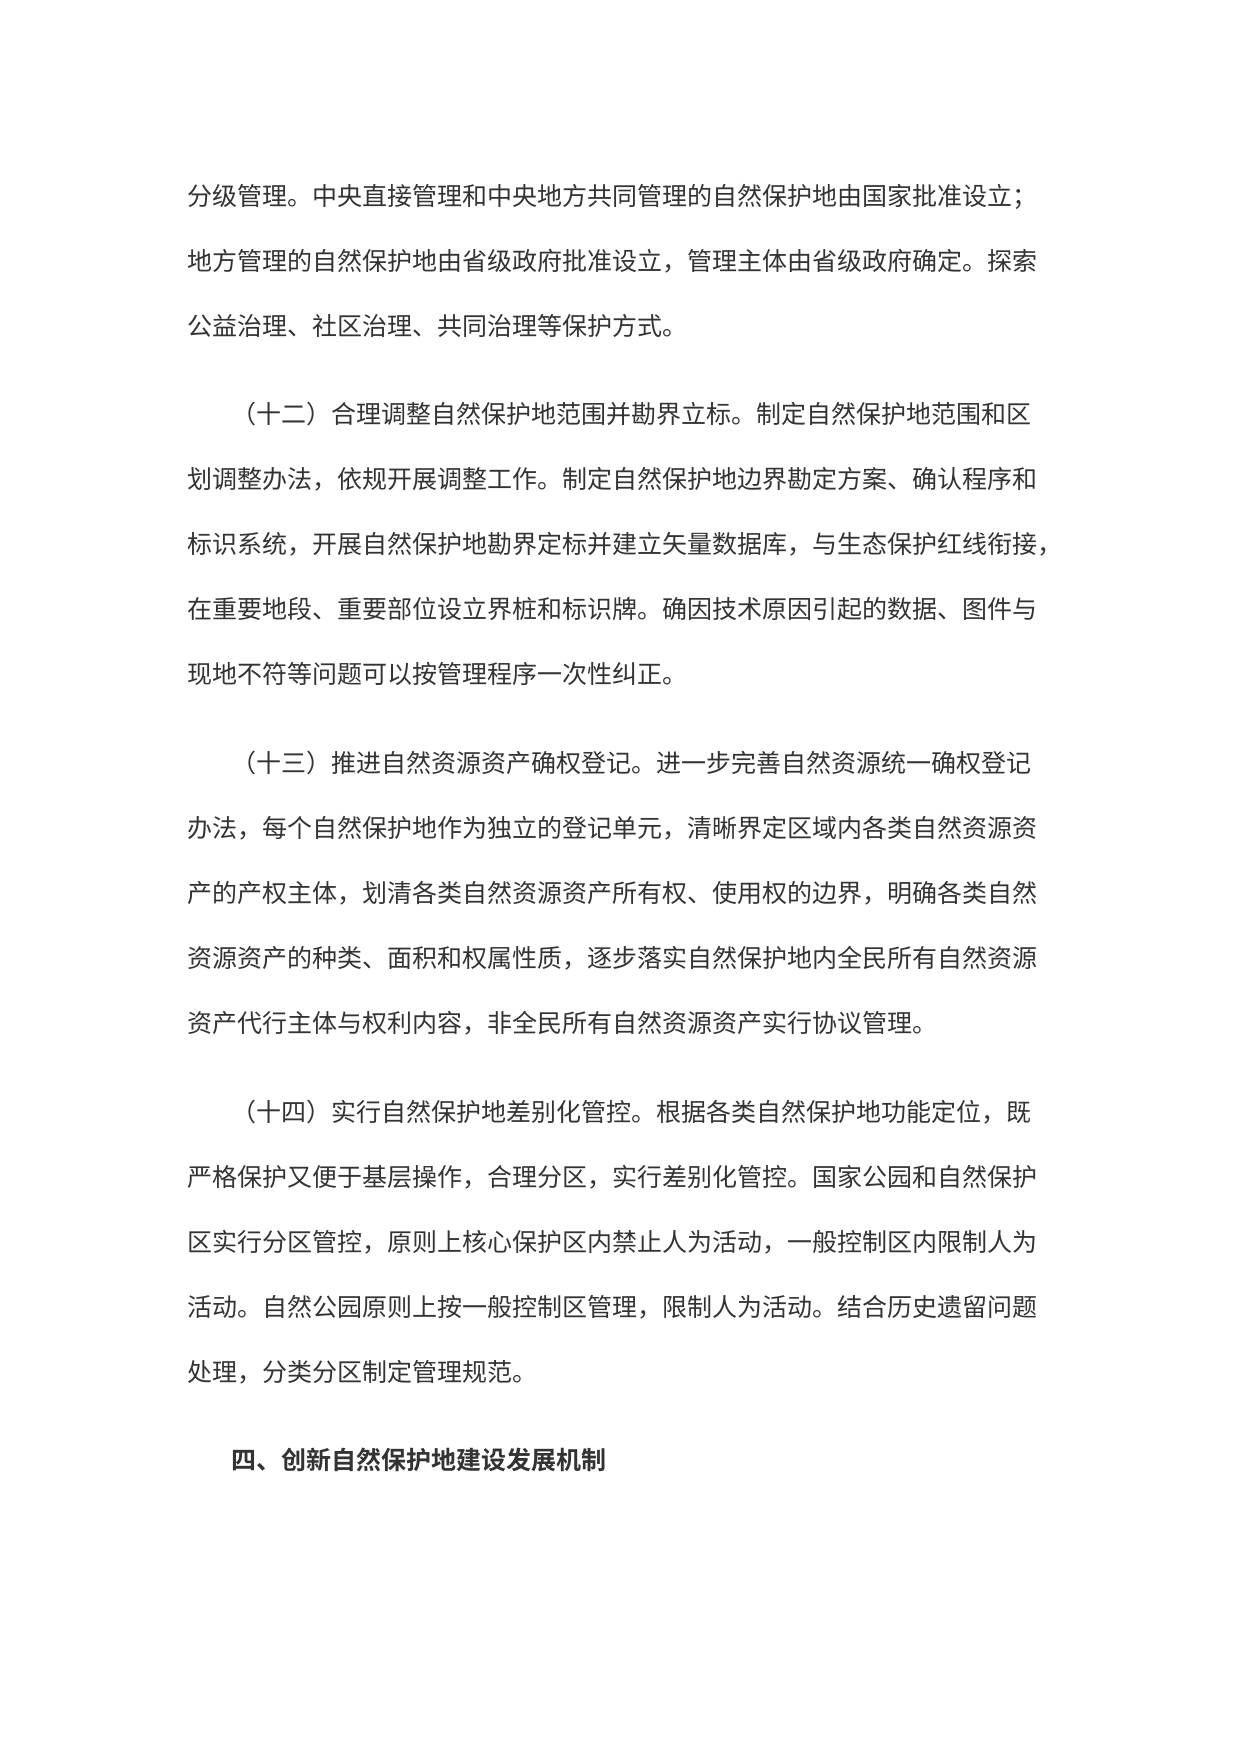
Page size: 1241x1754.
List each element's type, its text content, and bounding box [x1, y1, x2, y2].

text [187, 162, 1053, 357]
text （十四）实行自然保护地差别化管控。根据各类自然保护地功能定位，既严格保护又便于基层操作，合理分区，实行差别化管控。国家公园和自然保护区实行分区管控，原则上核心保护区内禁止人为活动，一般控制区内限制人为活动。自然公园原则上按一般控制区管理，限制人为活动。结合历史遗留问题处理，分类分区制定管理规范。 [187, 1078, 1053, 1403]
text （十二）合理调整自然保护地范围并勘界立标。制定自然保护地范围和区划调整办法，依规开展调整工作。制定自然保护地边界勘定方案、确认程序和标识系统，开展自然保护地勘界定标并建立矢量数据库，与生态保护红线衔接，在重要地段、重要部位设立界桩和标识牌。确因技术原因引起的数据、图件与现地不符等问题可以按管理程序一次性纠正。 [187, 381, 1053, 706]
text 四、创新自然保护地建设发展机制 [187, 1426, 1053, 1491]
text （十三）推进自然资源资产确权登记。进一步完善自然资源统一确权登记办法，每个自然保护地作为独立的登记单元，清晰界定区域内各类自然资源资产的产权主体，划清各类自然资源资产所有权、使用权的边界，明确各类自然资源资产的种类、面积和权属性质，逐步落实自然保护地内全民所有自然资源资产代行主体与权利内容，非全民所有自然资源资产实行协议管理。 [187, 729, 1053, 1054]
